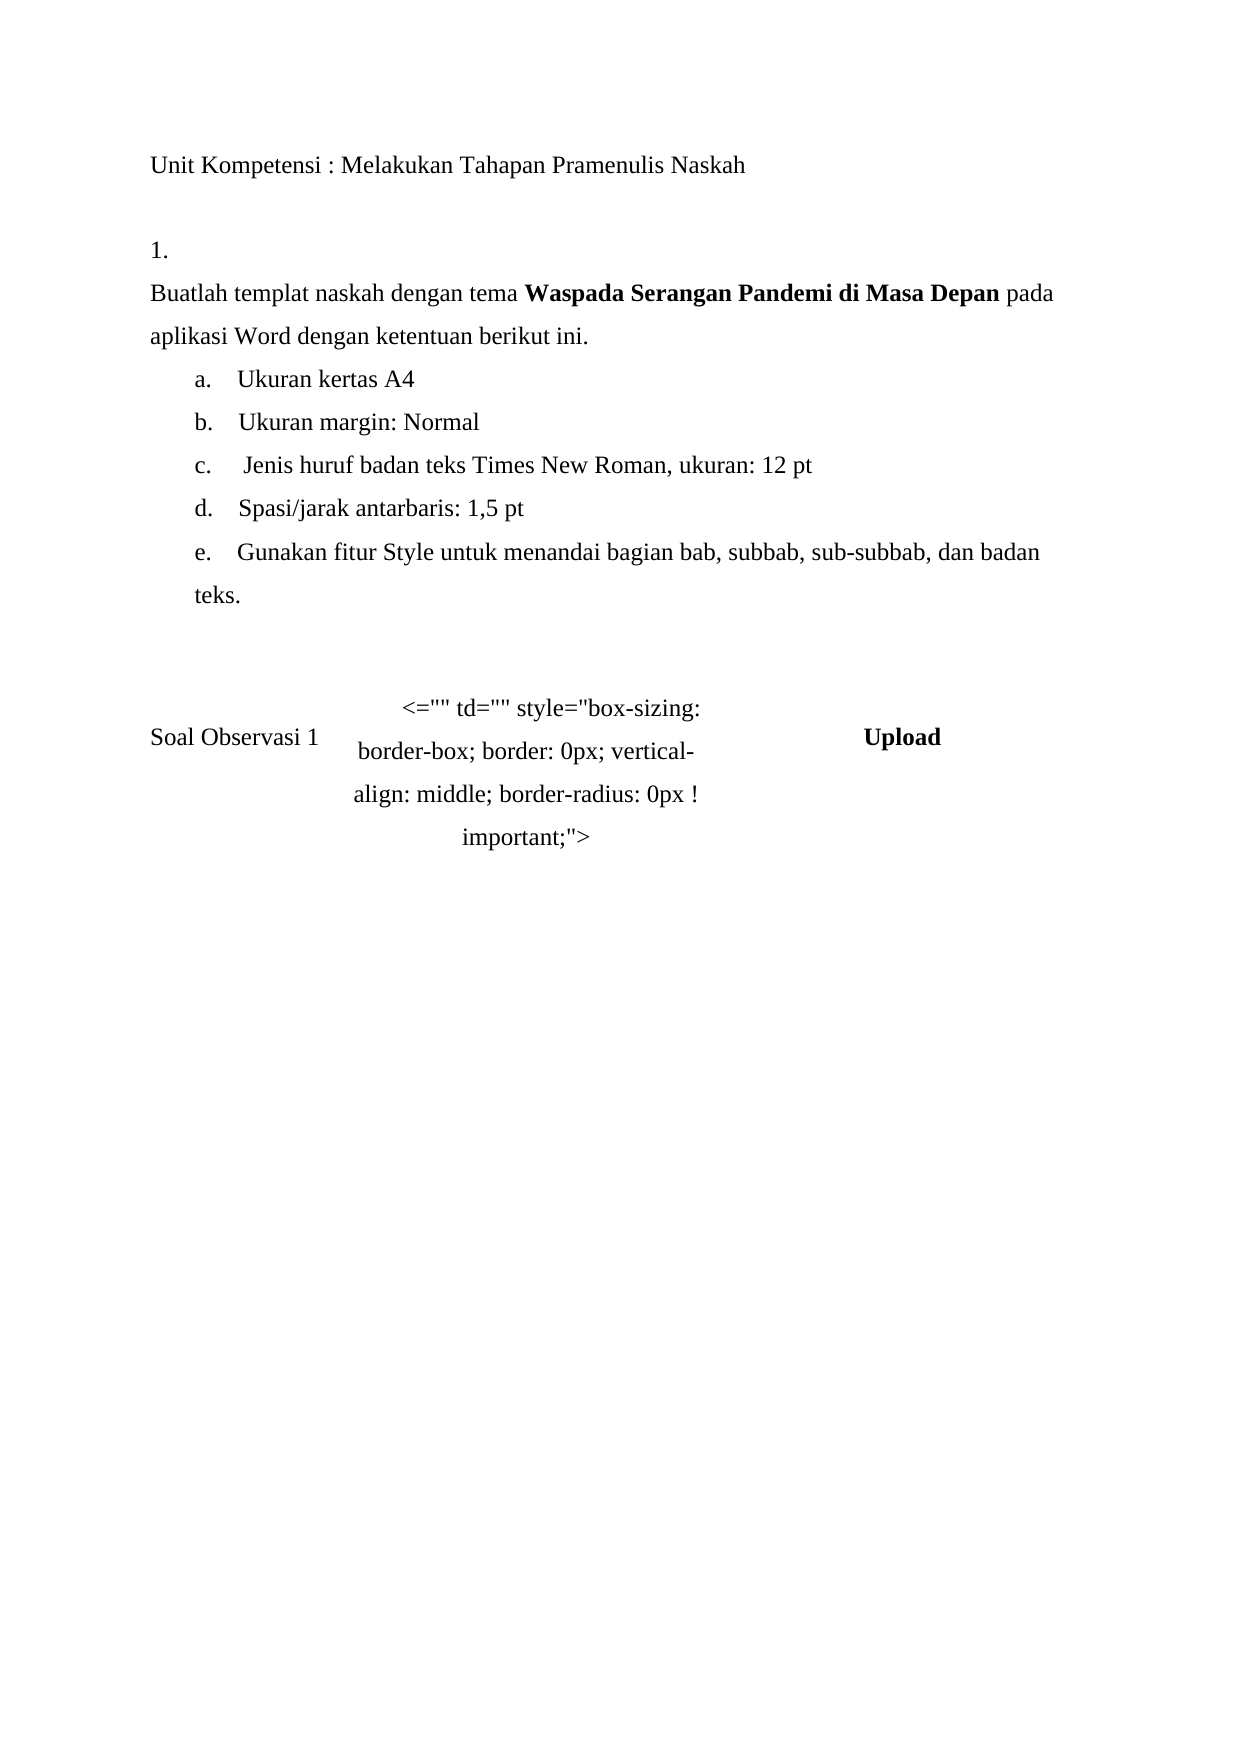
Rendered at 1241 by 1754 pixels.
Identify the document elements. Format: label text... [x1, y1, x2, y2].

text c. Jenis huruf badan teks Times New Roman, ukuran: 12 pt [194, 450, 1090, 479]
text 1. [150, 235, 1090, 263]
table_header Upload [714, 623, 1090, 864]
text Unit Kompetensi : Melakukan Tahapan Pramenulis Naskah [150, 150, 1090, 221]
text Buatlah templat naskah dengan tema Waspada Serangan Pandemi di Masa Depan pada aplikasi Word dengan ketentuan berikut ini. [150, 278, 1090, 350]
text e. Gunakan fitur Style untuk menandai bagian bab, subbab, sub-subbab, dan badan teks. [194, 537, 1090, 608]
text d. Spasi/jarak antarbaris: 1,5 pt [194, 493, 1090, 522]
table_header Soal Observasi 1 [150, 623, 338, 864]
text a. Ukuran kertas A4 b. Ukuran margin: Normal [194, 364, 1090, 436]
table_header <="" td="" style="box-sizing: border-box; border: 0px; vertical-align: middle; border-radius: 0px !important;"> [338, 623, 714, 864]
